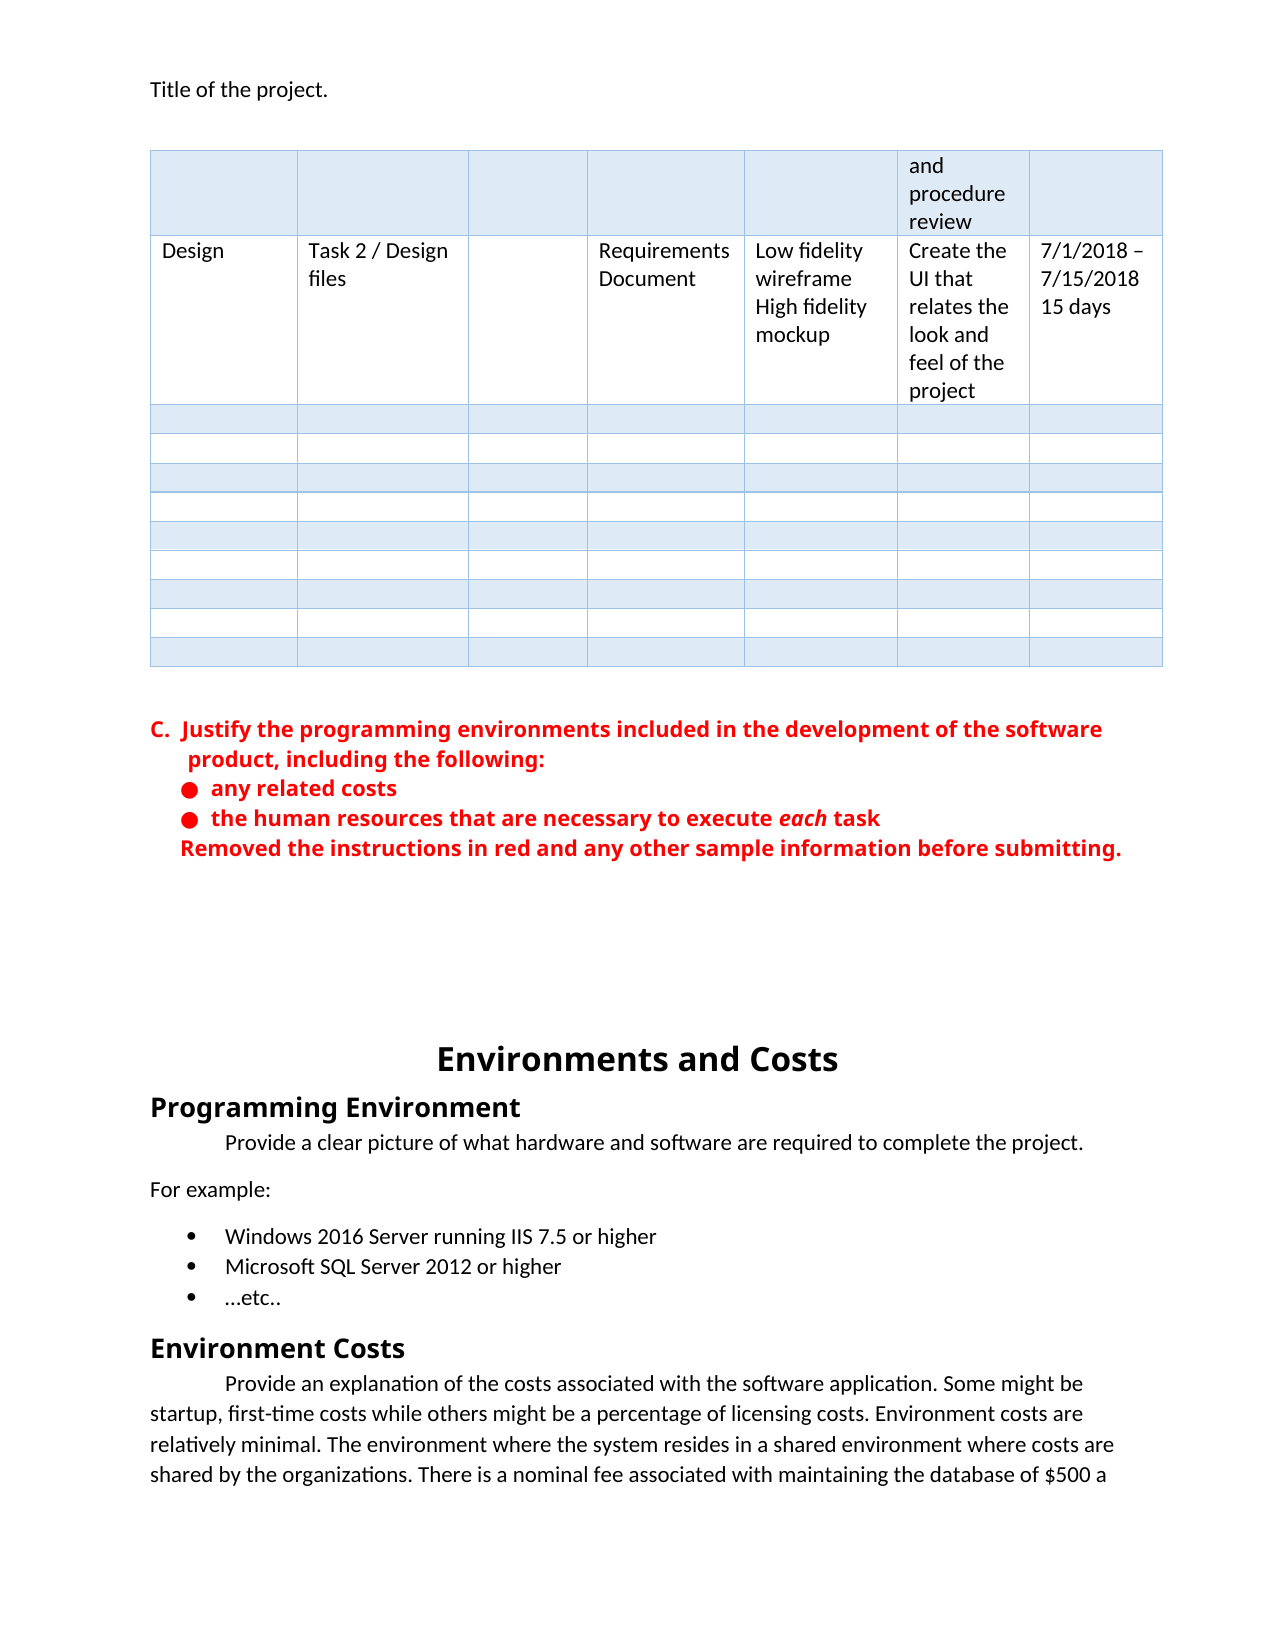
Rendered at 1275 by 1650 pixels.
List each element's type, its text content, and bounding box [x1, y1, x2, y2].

table_cell [588, 580, 744, 608]
table_cell [298, 405, 468, 433]
table_cell [898, 434, 1029, 462]
table_cell Task 1 [298, 151, 468, 235]
table_cell [151, 464, 297, 491]
table_cell [1030, 551, 1162, 579]
table_cell [745, 522, 897, 549]
table_cell [745, 464, 897, 491]
table_cell Pre-development [151, 151, 297, 235]
table_cell [469, 405, 587, 433]
table_cell [898, 522, 1029, 549]
table_cell [1030, 522, 1162, 549]
table_cell [898, 609, 1029, 637]
table_cell [588, 638, 744, 666]
table_cell Create the UI that relates the look and feel of the project [898, 236, 1029, 404]
table_cell [588, 609, 744, 637]
table_cell [151, 551, 297, 579]
text ● the human resources that are necessary to execute each task [180, 803, 1125, 833]
table_cell [898, 638, 1029, 666]
table_cell [745, 434, 897, 462]
table_cell [898, 551, 1029, 579]
table_cell [469, 638, 587, 666]
table_cell [151, 493, 297, 521]
table_cell [745, 405, 897, 433]
table_cell [588, 551, 744, 579]
subtitle Environment Costs [150, 1329, 1125, 1366]
table_cell [745, 551, 897, 579]
table_cell [745, 493, 897, 521]
table_cell [588, 493, 744, 521]
table_cell [298, 464, 468, 491]
table_cell 7/1/2018 – 7/15/2018 15 days [1030, 236, 1162, 404]
table_cell [298, 580, 468, 608]
table_cell [745, 638, 897, 666]
table_cell [298, 638, 468, 666]
table_cell [588, 405, 744, 433]
table_cell [298, 522, 468, 549]
table_cell [469, 522, 587, 549]
subtitle Programming Environment [150, 1089, 1125, 1126]
table_cell [1030, 405, 1162, 433]
table_cell [745, 580, 897, 608]
table_cell [898, 405, 1029, 433]
text Provide a clear picture of what hardware and software are required to complete the project. [150, 1128, 1125, 1157]
table_cell [1030, 580, 1162, 608]
table_cell [298, 609, 468, 637]
table_cell [898, 580, 1029, 608]
table_cell Design [151, 236, 297, 404]
text C. Justify the programming environments included in the development of the software product, including the following: [150, 714, 1125, 773]
table_cell [588, 434, 744, 462]
table_cell [1030, 493, 1162, 521]
table_cell [298, 551, 468, 579]
table_cell [898, 493, 1029, 521]
subtitle Environments and Costs [150, 1036, 1125, 1081]
table_cell [151, 609, 297, 637]
table_cell [1030, 464, 1162, 491]
table_cell [298, 493, 468, 521]
table_cell [469, 580, 587, 608]
list Microsoft SQL Server 2012 or higher [187, 1252, 1125, 1281]
table_cell [1030, 638, 1162, 666]
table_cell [898, 151, 1029, 235]
table_cell [151, 434, 297, 462]
text Removed the instructions in red and any other sample information before submitting. [180, 833, 1125, 863]
table_cell [469, 464, 587, 491]
table_cell [151, 405, 297, 433]
table_cell Requirements Document [588, 236, 744, 404]
table_cell [151, 522, 297, 549]
table_cell [745, 609, 897, 637]
table_cell [469, 434, 587, 462]
table_cell Task 2 / Design files [298, 236, 468, 404]
text For example: [150, 1175, 1125, 1203]
table_cell [469, 609, 587, 637]
table_cell None [588, 151, 744, 235]
table_cell [898, 464, 1029, 491]
table_cell [469, 551, 587, 579]
table_cell [469, 236, 587, 404]
table_cell [469, 493, 587, 521]
table_cell [588, 464, 744, 491]
table_cell Project Lead [469, 151, 587, 235]
table_cell [151, 580, 297, 608]
list Windows 2016 Server running IIS 7.5 or higher [187, 1222, 1125, 1250]
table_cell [1030, 151, 1162, 235]
text ● any related costs [180, 773, 1125, 803]
table_cell Requirements [745, 151, 897, 235]
list …etc.. [187, 1283, 1125, 1311]
table_cell [298, 434, 468, 462]
table_cell [151, 638, 297, 666]
table_cell [588, 522, 744, 549]
table_cell [1030, 609, 1162, 637]
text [150, 1369, 1125, 1488]
table_cell [1030, 434, 1162, 462]
table_cell Low fidelity wireframe High fidelity mockup [745, 236, 897, 404]
